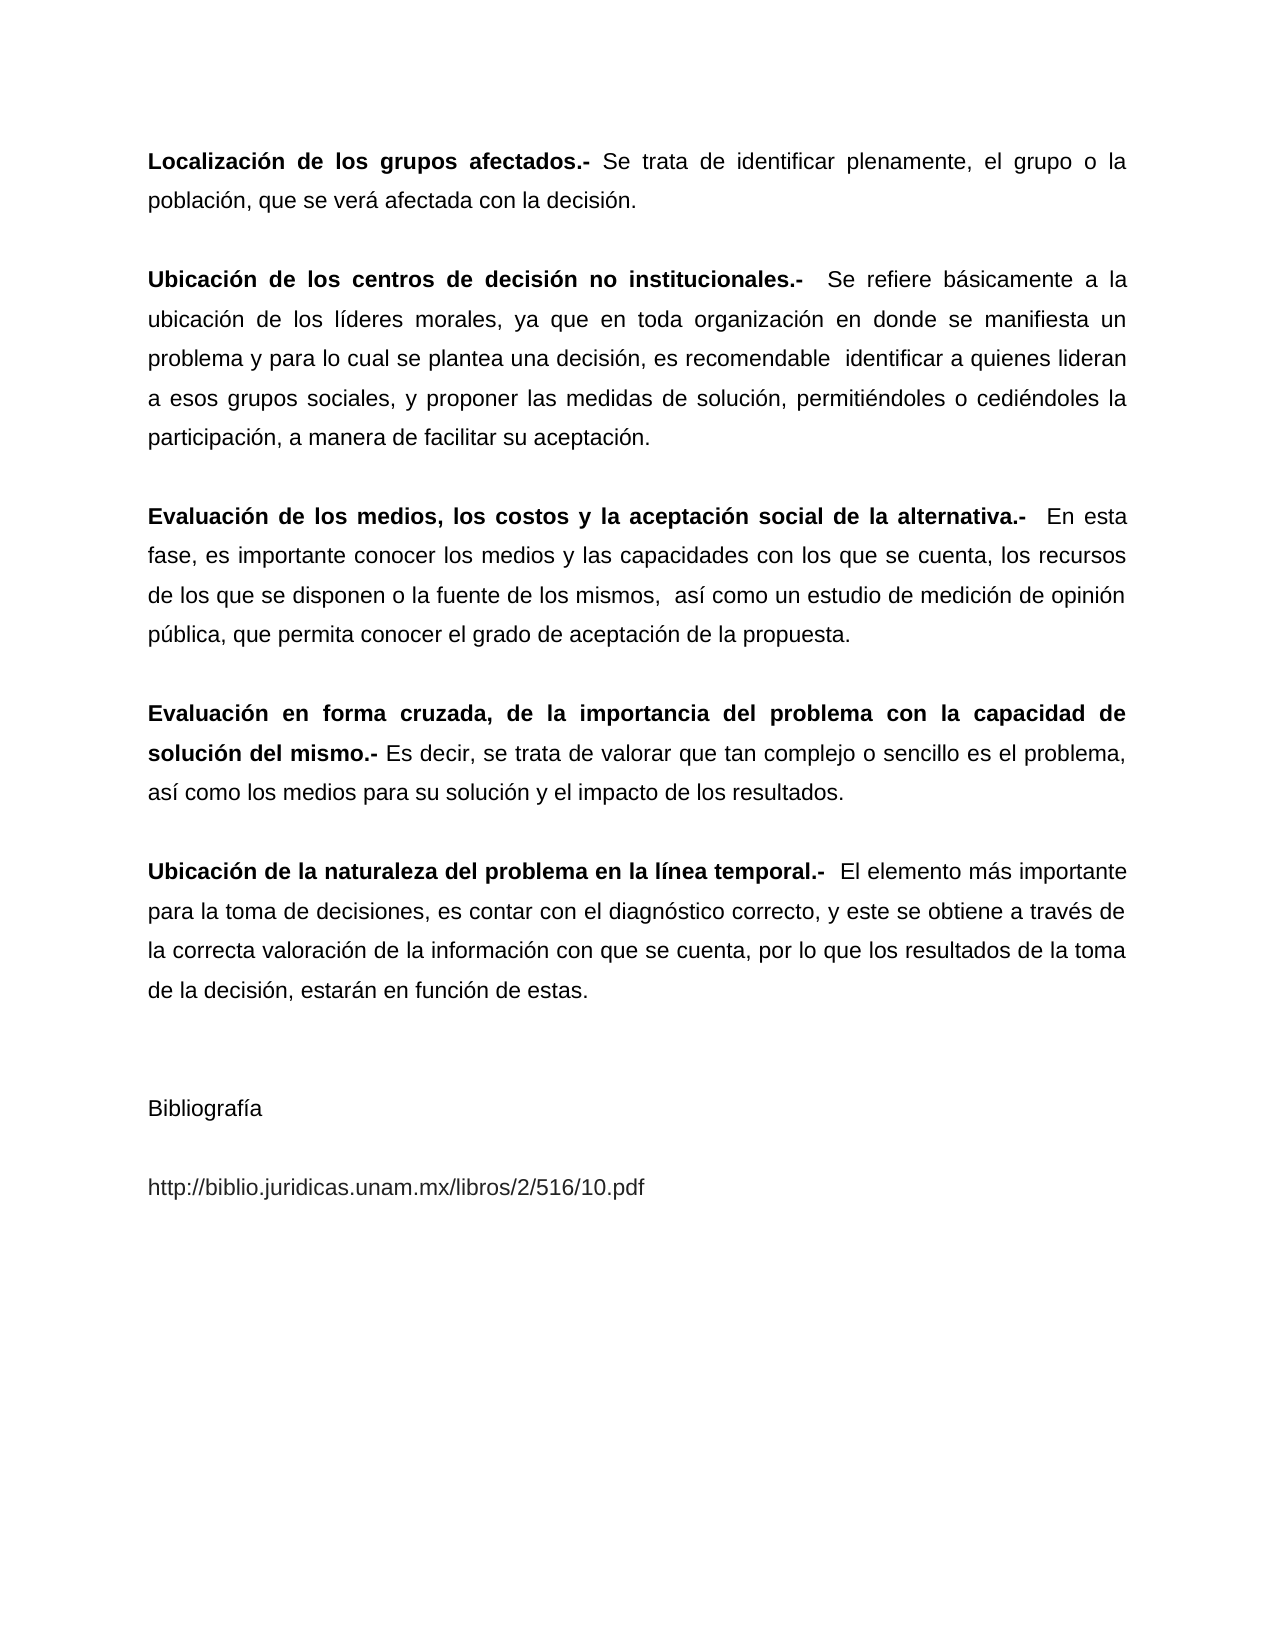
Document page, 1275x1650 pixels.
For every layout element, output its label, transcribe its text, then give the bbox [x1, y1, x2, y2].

text Ubicación de la naturaleza del problema en la línea temporal.- El elemento más importante para la toma de decisiones, es contar con el diagnóstico correcto, y este se obtiene a través de la correcta valoración de la información con que se cuenta, por lo que los resultados de la toma de la decisión, estarán en función de estas. [148, 858, 1127, 1003]
text Evaluación en forma cruzada, de la importancia del problema con la capacidad de solución del mismo.- Es decir, se trata de valorar que tan complejo o sencillo es el problema, así como los medios para su solución y el impacto de los resultados. [148, 700, 1127, 806]
text http://biblio.juridicas.unam.mx/libros/2/516/10.pdf [148, 1174, 1127, 1201]
text Evaluación de los medios, los costos y la aceptación social de la alternativa.- En esta fase, es importante conocer los medios y las capacidades con los que se cuenta, los recursos de los que se disponen o la fuente de los mismos, así como un estudio de medición de opinión pública, que permita conocer el grado de aceptación de la propuesta. [148, 503, 1127, 648]
text Localización de los grupos afectados.- Se trata de identificar plenamente, el grupo o la población, que se verá afectada con la decisión. [148, 148, 1127, 213]
text Bibliografía [148, 1095, 1127, 1122]
text Ubicación de los centros de decisión no institucionales.- Se refiere básicamente a la ubicación de los líderes morales, ya que en toda organización en donde se manifiesta un problema y para lo cual se plantea una decisión, es recomendable identificar a quienes lideran a esos grupos sociales, y proponer las medidas de solución, permitiéndoles o cediéndoles la participación, a manera de facilitar su aceptación. [148, 266, 1127, 450]
